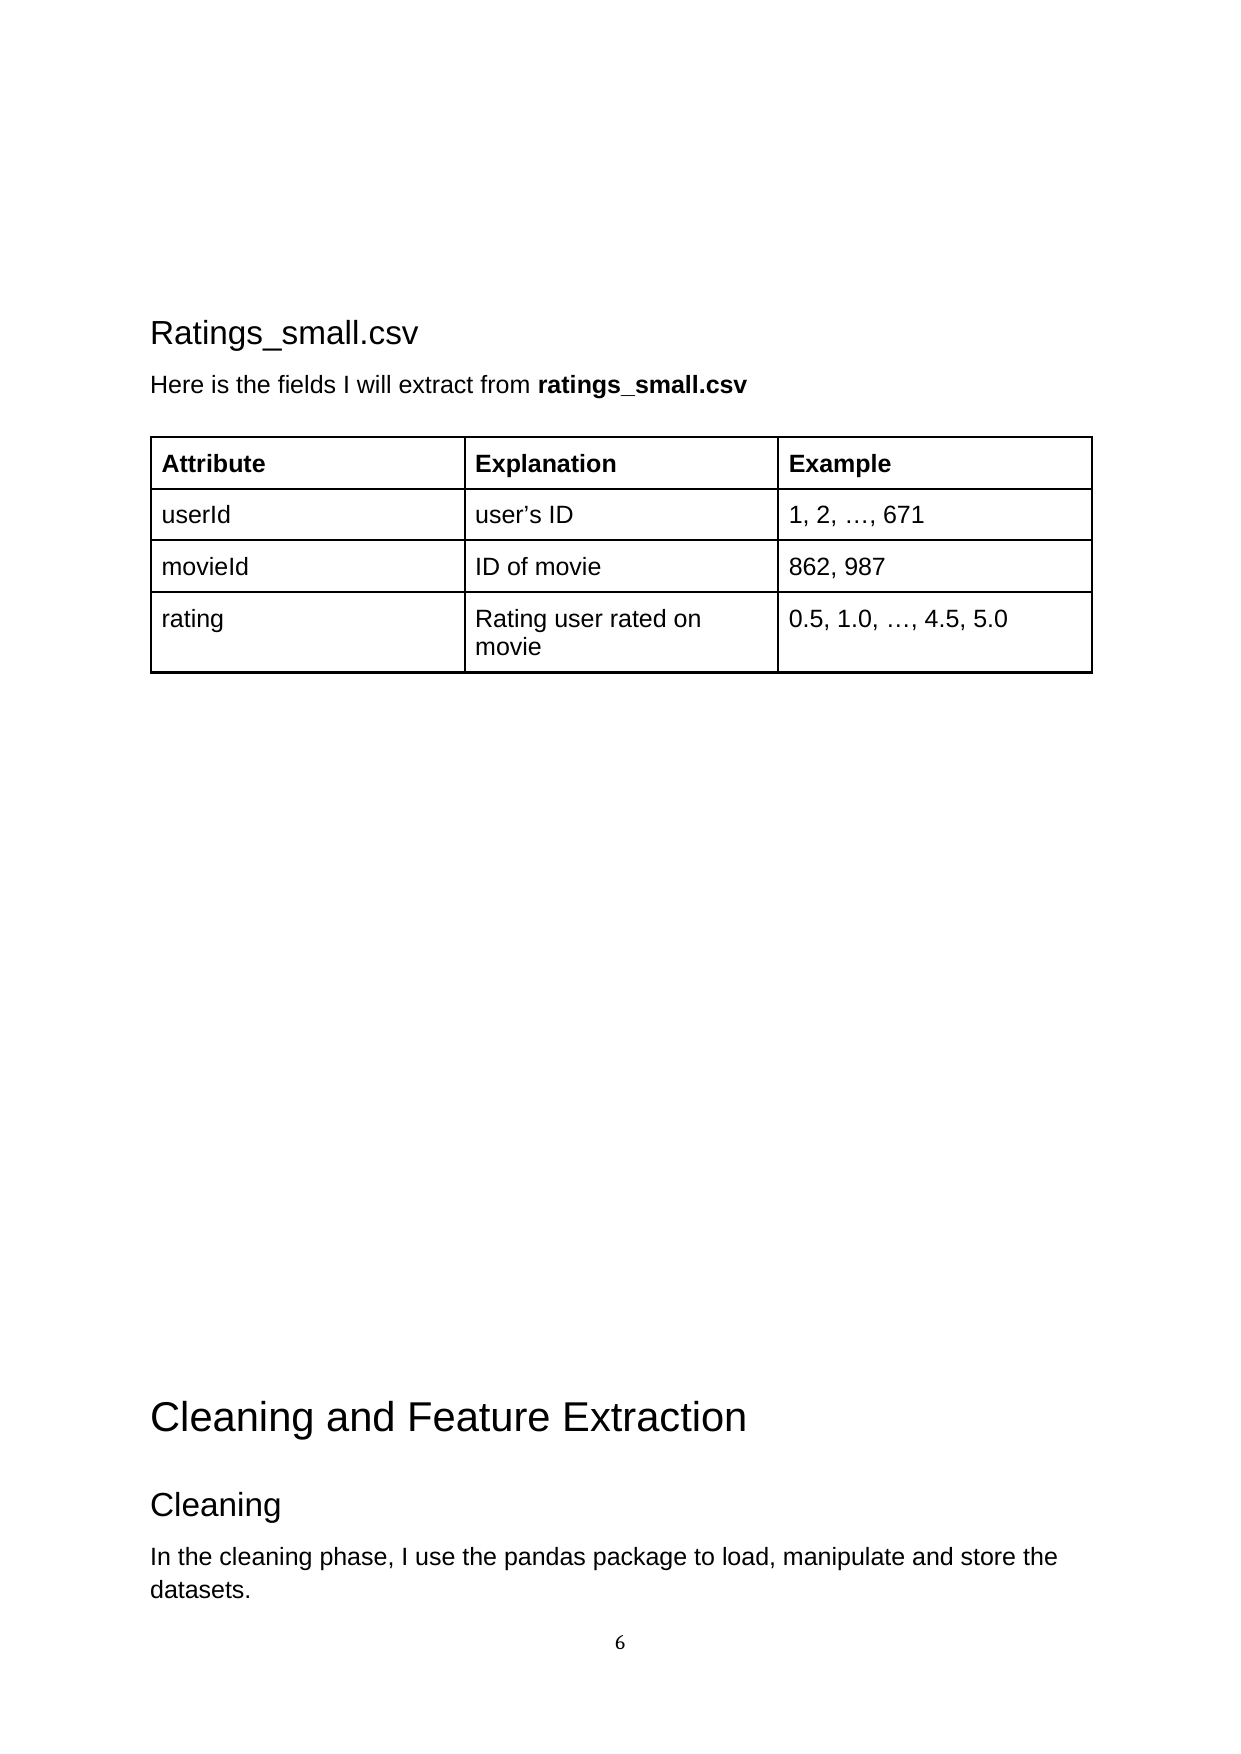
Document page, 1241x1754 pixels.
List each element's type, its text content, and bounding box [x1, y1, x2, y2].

subtitle Cleaning and Feature Extraction [150, 1393, 1090, 1441]
table_cell user’s ID [466, 490, 777, 539]
table_cell rating [152, 593, 464, 671]
table_cell 862, 987 [779, 541, 1091, 591]
table_cell 1, 2, …, 671 [779, 490, 1091, 539]
table_header Example [779, 438, 1091, 488]
text In the cleaning phase, I use the pandas package to load, manipulate and store the datasets. [150, 1542, 1090, 1604]
subtitle Cleaning [150, 1485, 1090, 1524]
table_cell userId [152, 490, 464, 539]
table_cell Rating user rated on movie [466, 593, 777, 671]
text Here is the fields I will extract from ratings_small.csv [150, 370, 1090, 399]
table_header Explanation [466, 438, 777, 488]
subtitle Ratings_small.csv [150, 313, 1090, 352]
table_cell 0.5, 1.0, …, 4.5, 5.0 [779, 593, 1091, 671]
table_cell ID of movie [466, 541, 777, 591]
table_cell movieId [152, 541, 464, 591]
table_header Attribute [152, 438, 464, 488]
